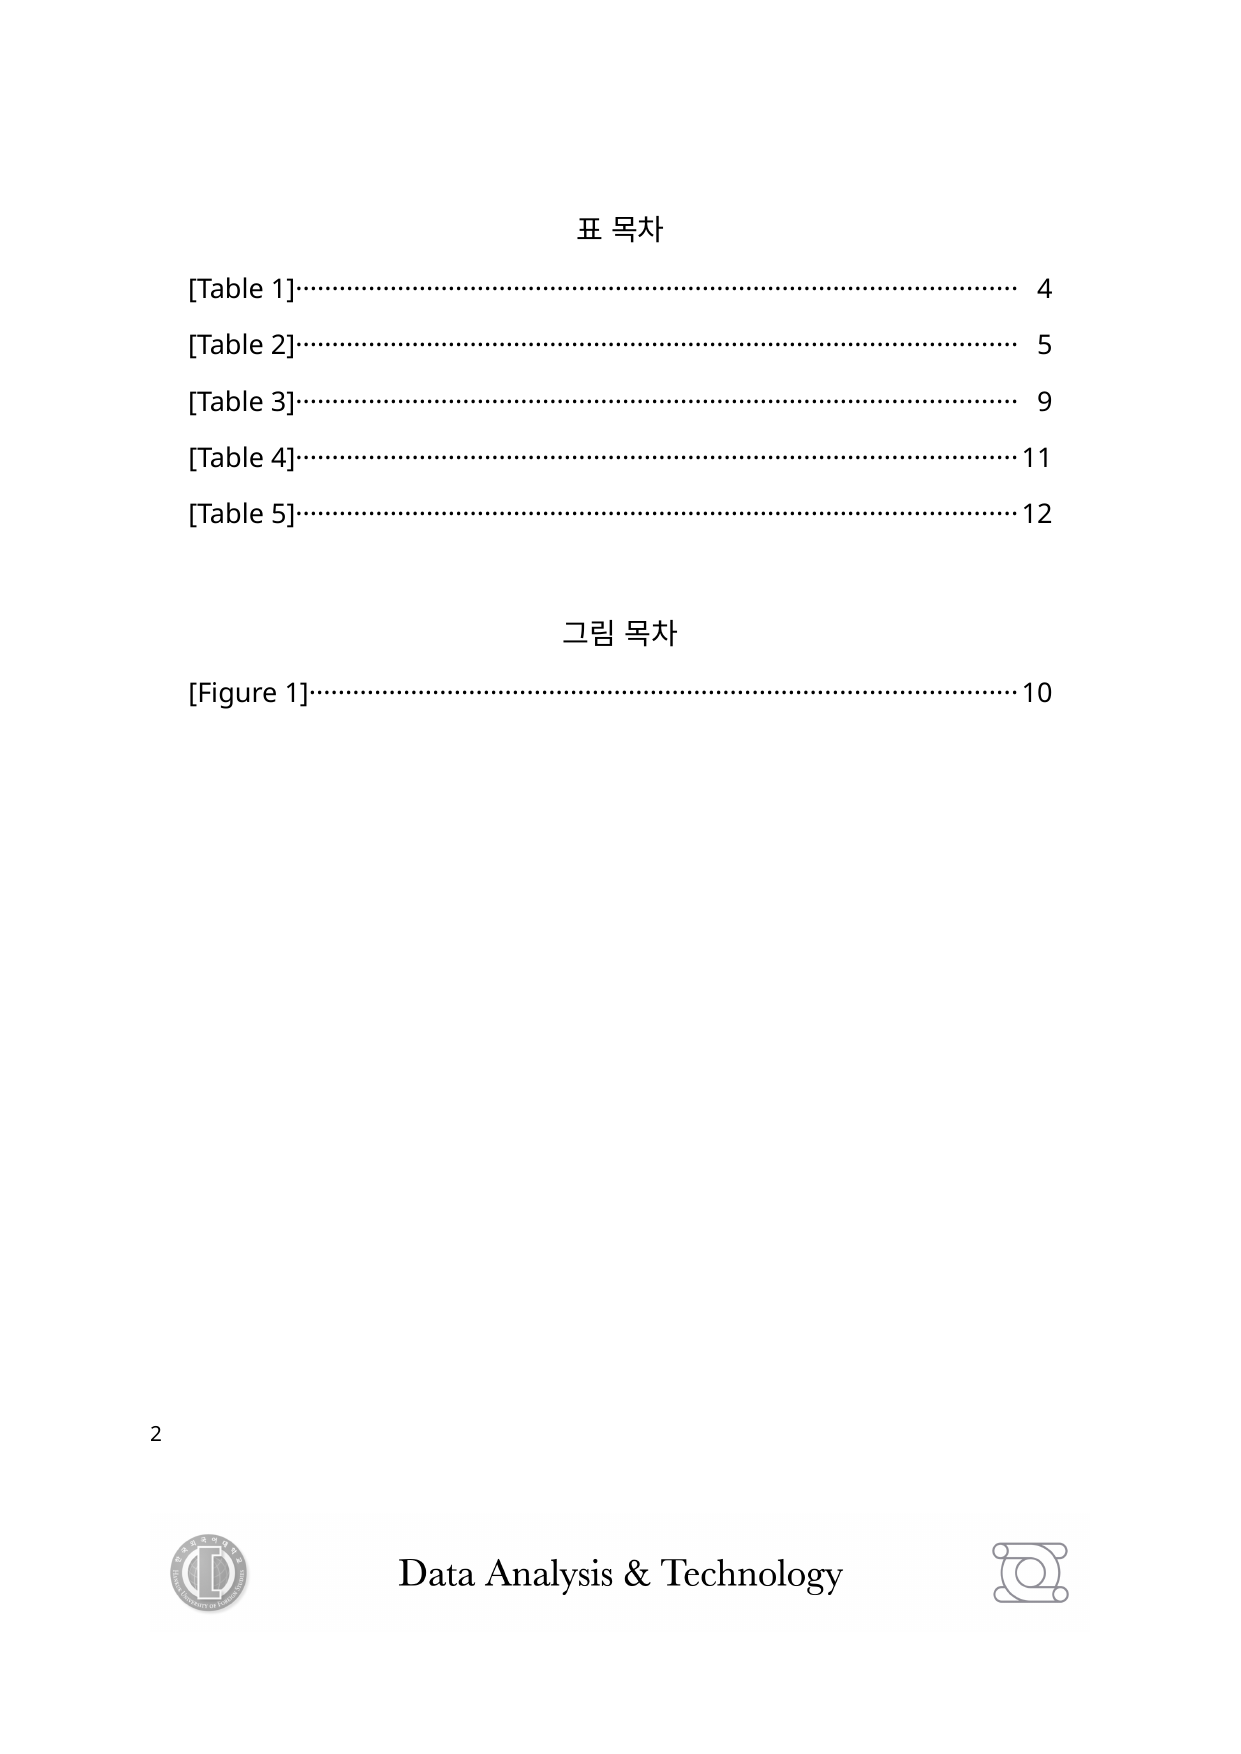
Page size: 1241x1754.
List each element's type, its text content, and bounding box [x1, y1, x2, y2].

text [Figure 1] 10 [150, 673, 1090, 710]
text 그림 목차 [150, 611, 1090, 653]
text [Table 3] 09 [150, 382, 1090, 419]
picture [150, 1513, 1091, 1632]
text [Table 5] 12 [150, 495, 1090, 532]
text [Table 1] 04 [150, 269, 1090, 306]
text [Table 2] 05 [150, 326, 1090, 362]
text 표 목차 [150, 207, 1090, 249]
text [Table 4] 11 [150, 438, 1090, 475]
